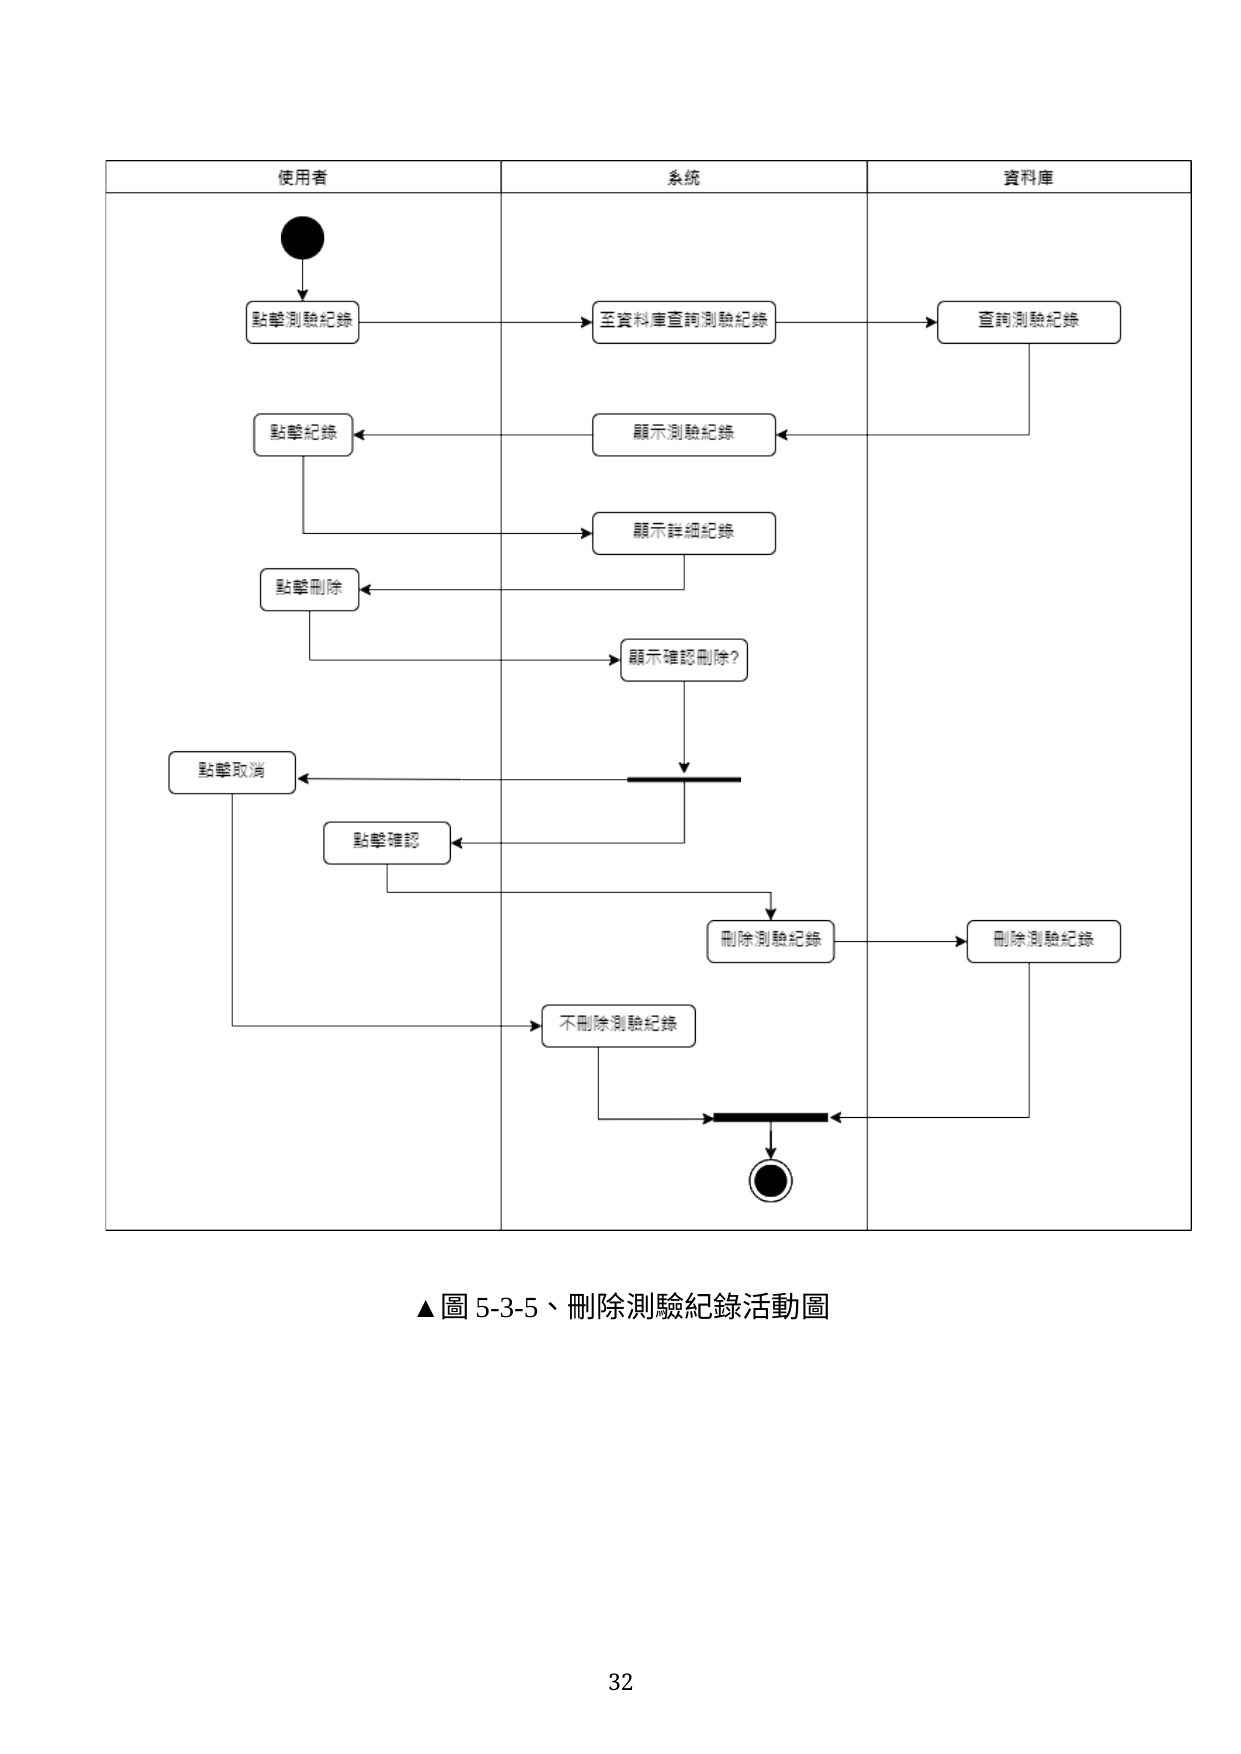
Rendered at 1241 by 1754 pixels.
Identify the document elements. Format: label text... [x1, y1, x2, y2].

picture [105, 160, 1192, 1231]
text ▲圖5-3-5、刪除測驗紀錄活動圖 [90, 1283, 1151, 1326]
